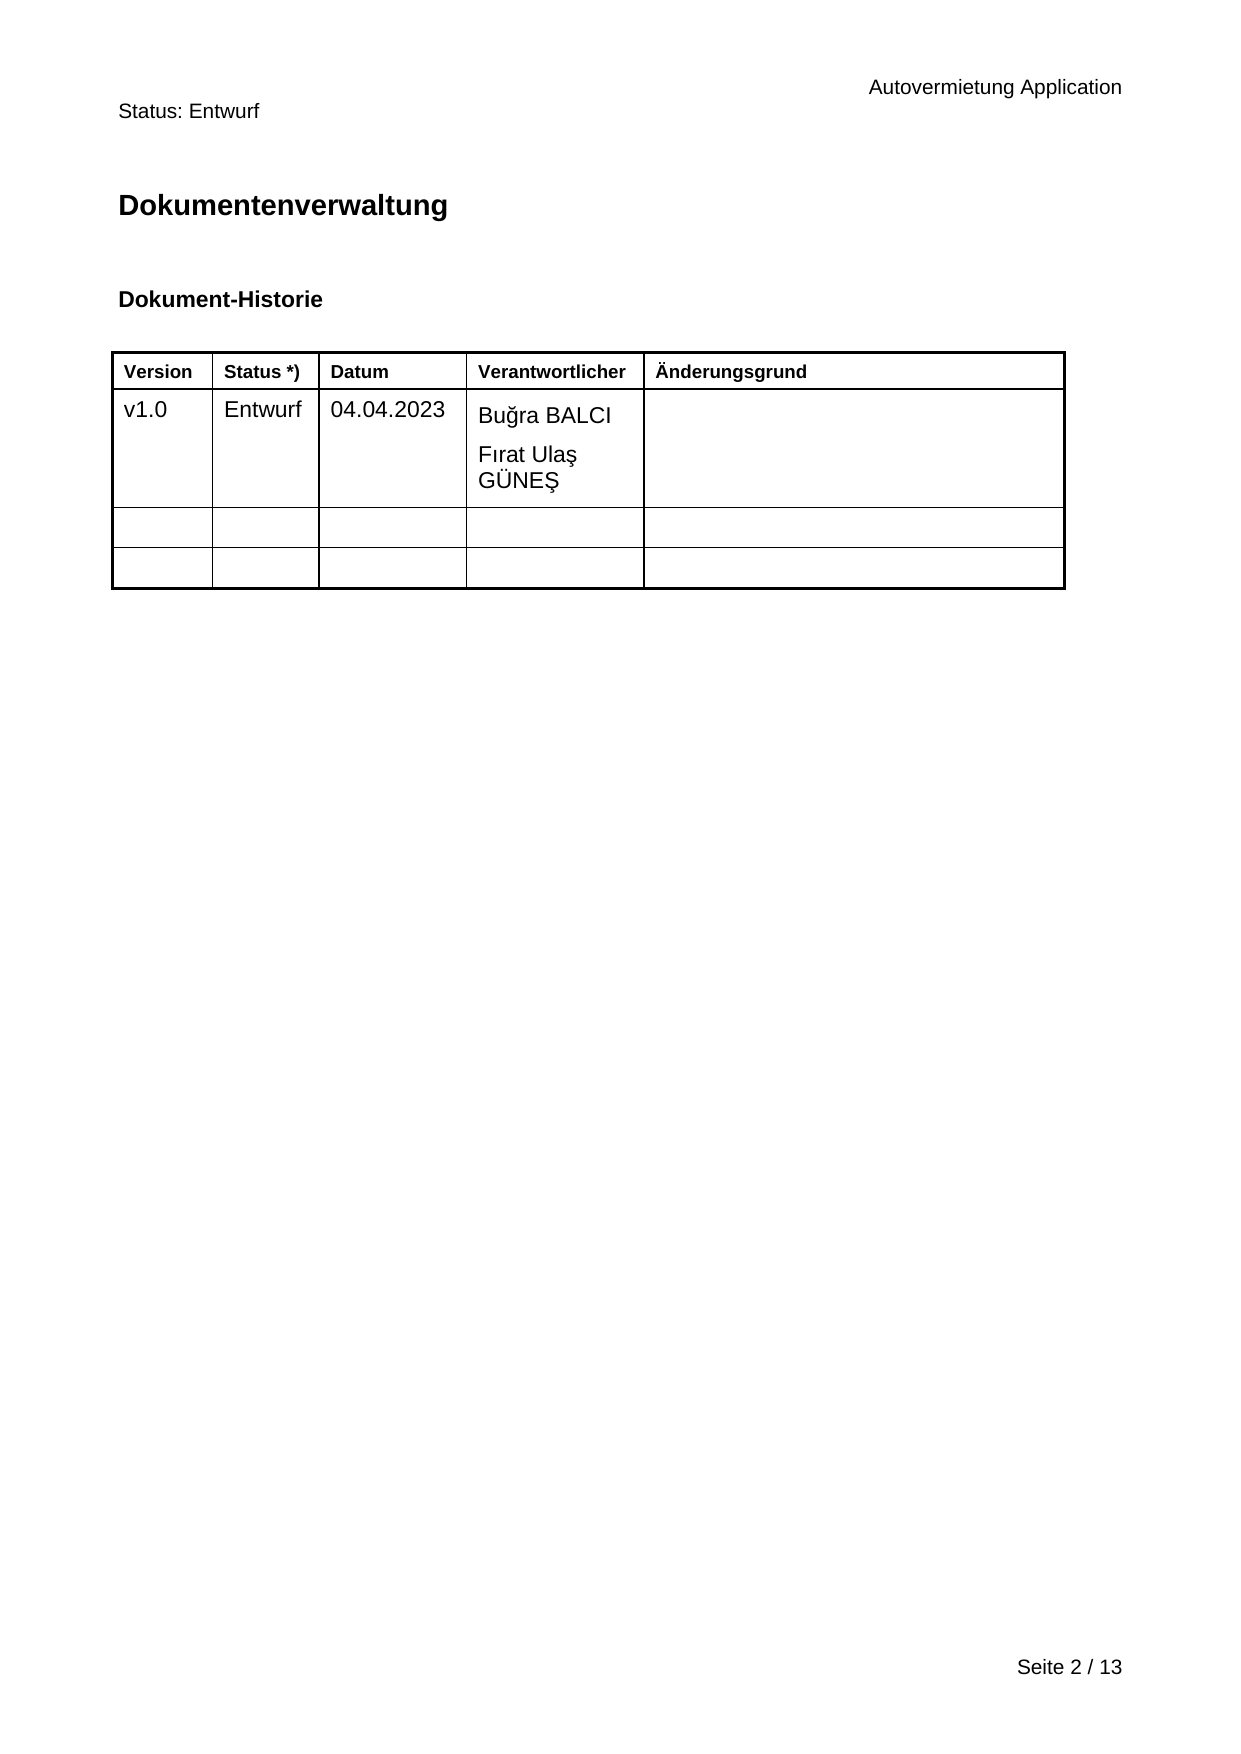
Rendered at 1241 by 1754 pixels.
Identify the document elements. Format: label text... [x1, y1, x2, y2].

table_header Version [114, 354, 212, 388]
table_cell [320, 548, 466, 587]
table_header Status *) [213, 354, 318, 388]
table_cell [213, 508, 318, 547]
table_cell [645, 508, 1063, 547]
text Dokumentenverwaltung [118, 187, 1122, 221]
table_cell v1.0 [114, 390, 212, 506]
table_header Verantwortlicher [467, 354, 643, 388]
table_cell [114, 508, 212, 547]
table_cell Entwurf [213, 390, 318, 506]
table_cell [645, 548, 1063, 587]
table_cell [645, 390, 1063, 506]
table_cell Buğra BALCI Fırat Ulaş GÜNEŞ [467, 390, 643, 506]
table_cell [467, 548, 643, 587]
table_cell [114, 548, 212, 587]
text Dokument-Historie [118, 286, 1122, 312]
table_header Datum [320, 354, 466, 388]
table_cell [213, 548, 318, 587]
table_cell 04.04.2023 [320, 390, 466, 506]
table_cell [467, 508, 643, 547]
table_cell [320, 508, 466, 547]
table_header Änderungsgrund [645, 354, 1063, 388]
